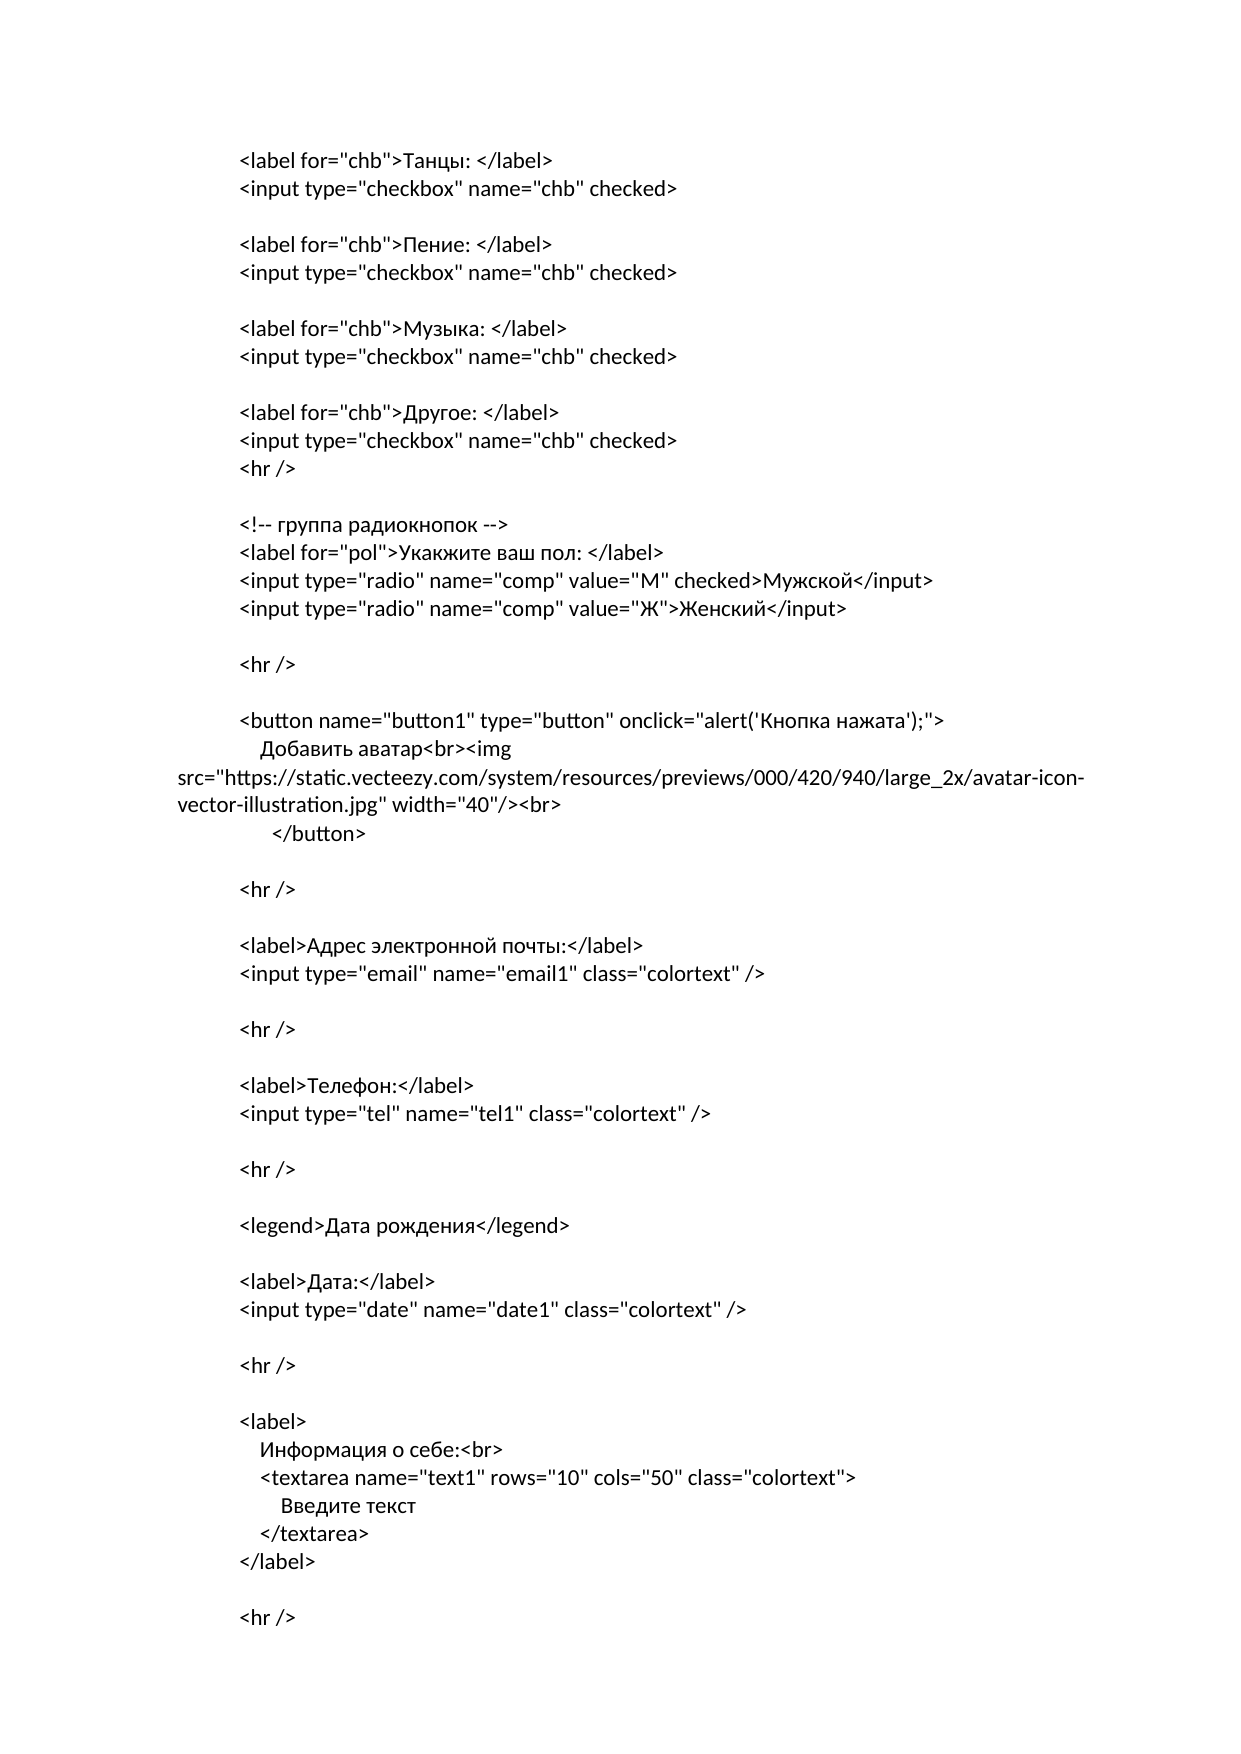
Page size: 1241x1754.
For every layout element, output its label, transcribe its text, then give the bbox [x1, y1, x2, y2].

text <label>Дата:</label> [177, 1267, 1152, 1295]
text <input type="radio" name="comp" value="М" checked>Мужской</input> [177, 566, 1152, 594]
text <hr /> [177, 1351, 1152, 1379]
text <input type="checkbox" name="chb" checked> [177, 342, 1152, 370]
text <label for="chb">Пение: </label> [177, 230, 1152, 258]
text <textarea name="text1" rows="10" cols="50" class="colortext"> [177, 1463, 1152, 1491]
text <input type="tel" name="tel1" class="colortext" /> [177, 1099, 1152, 1127]
text <hr /> [177, 1155, 1152, 1183]
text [177, 174, 1152, 202]
text <label for="chb">Другое: </label> [177, 398, 1152, 426]
text Информация о себе:<br> [177, 1435, 1152, 1463]
text <label for="chb">Музыка: </label> [177, 314, 1152, 342]
text <hr /> [177, 651, 1152, 678]
text Добавить аватар<br><img src="https://static.vecteezy.com/system/resources/previews/000/420/940/large_2x/avatar-icon-vector-illustration.jpg" width="40"/><br> [177, 734, 1152, 819]
text <input type="radio" name="comp" value="Ж">Женский</input> [177, 594, 1152, 622]
text <button name="button1" type="button" onclick="alert('Кнопка нажата');"> [177, 707, 1152, 734]
text </button> [177, 819, 1152, 847]
text <label>Телефон:</label> [177, 1071, 1152, 1099]
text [177, 258, 1152, 286]
text <label for="chb">Танцы: </label> [177, 146, 1152, 174]
text <input type="checkbox" name="chb" checked> [177, 426, 1152, 454]
text <!-- группа радиокнопок --> [177, 510, 1152, 538]
text <legend>Дата рождения</legend> [177, 1211, 1152, 1239]
text <hr /> [177, 454, 1152, 482]
text <hr /> [177, 875, 1152, 903]
text Введите текст [177, 1491, 1152, 1519]
text <input type="email" name="email1" class="colortext" /> [177, 959, 1152, 987]
text </textarea> [177, 1519, 1152, 1547]
text <label>Адрес электронной почты:</label> [177, 931, 1152, 959]
text <input type="date" name="date1" class="colortext" /> [177, 1295, 1152, 1323]
text <label> [177, 1407, 1152, 1435]
text <label for="pol">Укакжите ваш пол: </label> [177, 538, 1152, 566]
text <hr /> [177, 1603, 1152, 1631]
text <hr /> [177, 1015, 1152, 1043]
text </label> [177, 1547, 1152, 1575]
